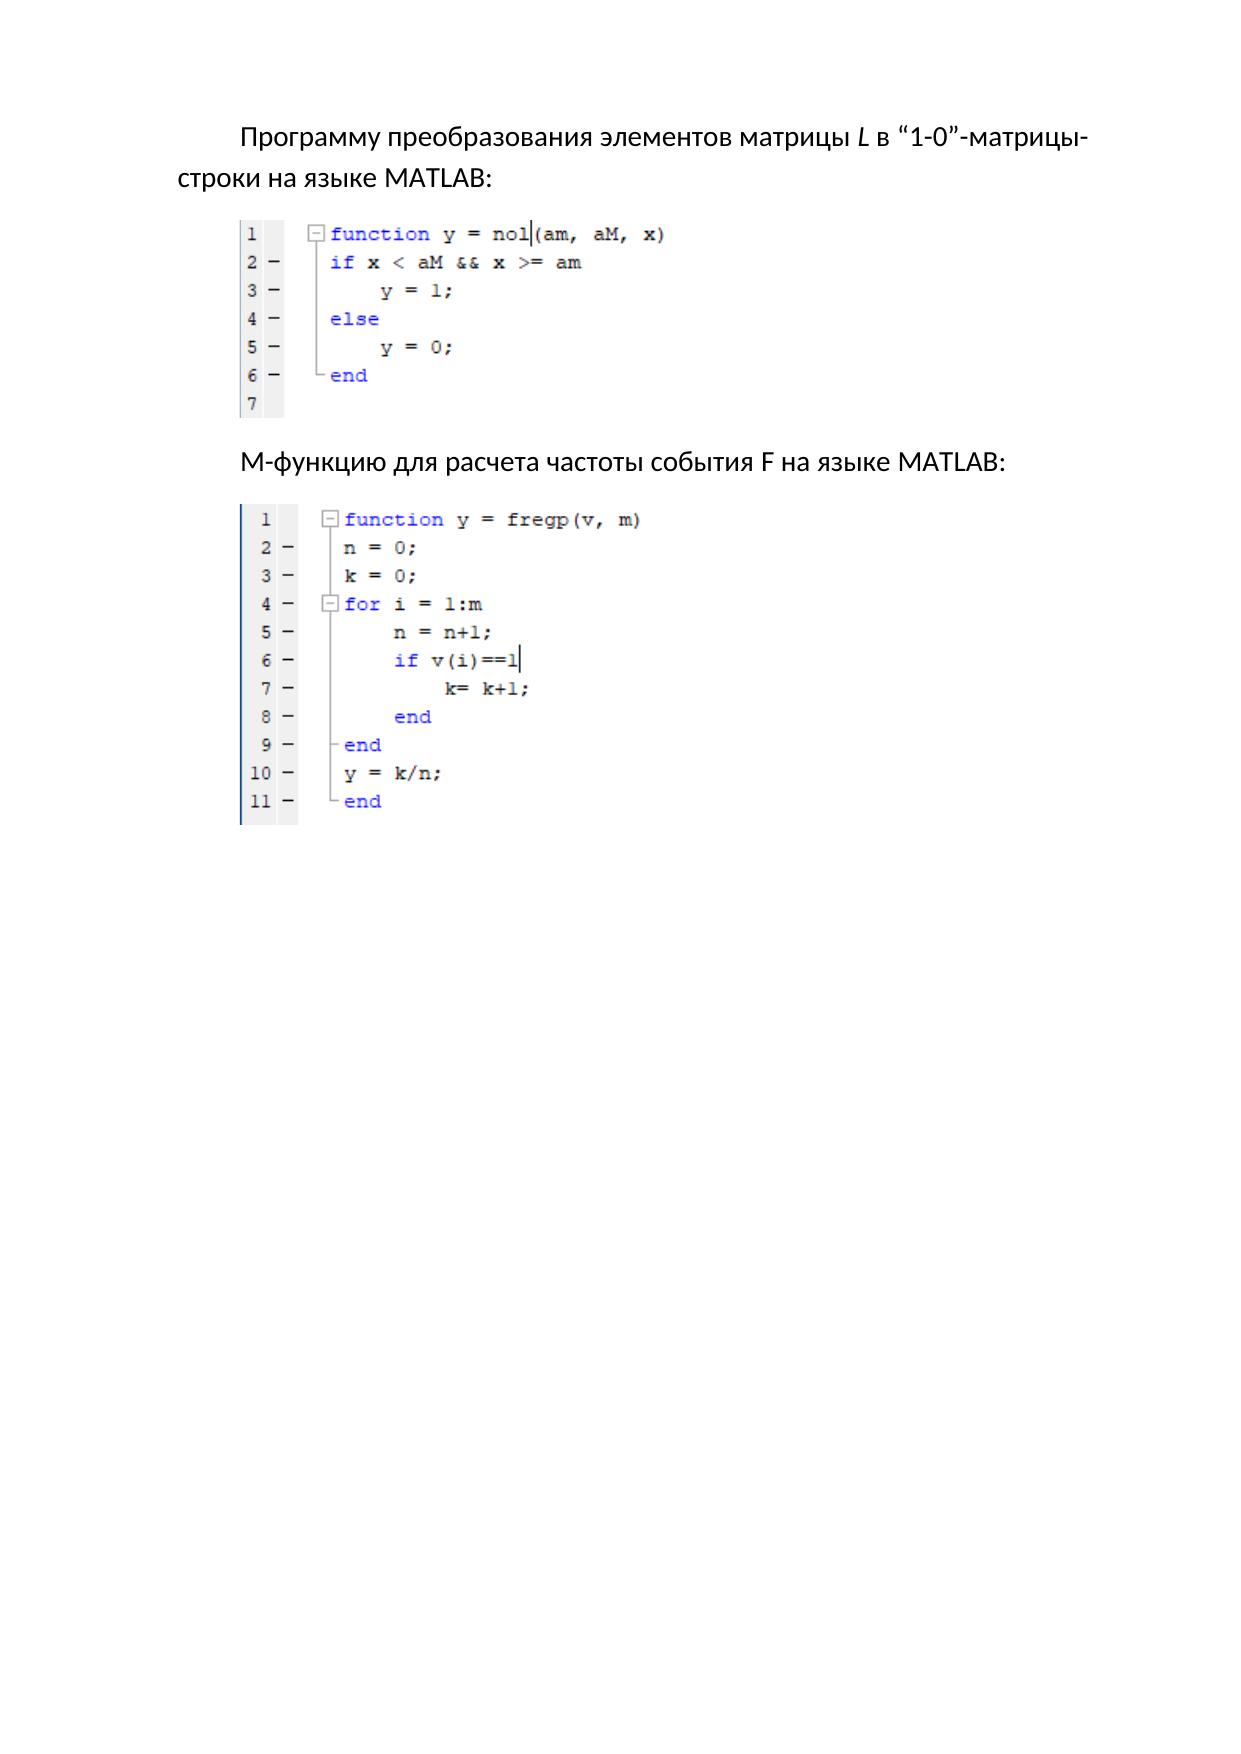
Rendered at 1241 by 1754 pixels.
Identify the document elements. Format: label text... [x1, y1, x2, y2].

text М-функцию для расчета частоты события F на языке MATLAB: [177, 443, 1152, 478]
text Программу преобразования элементов матрицы L в “1-0”-матрицы-строки на языке MATLAB: [177, 118, 1152, 195]
picture [239, 220, 689, 418]
picture [239, 504, 657, 825]
